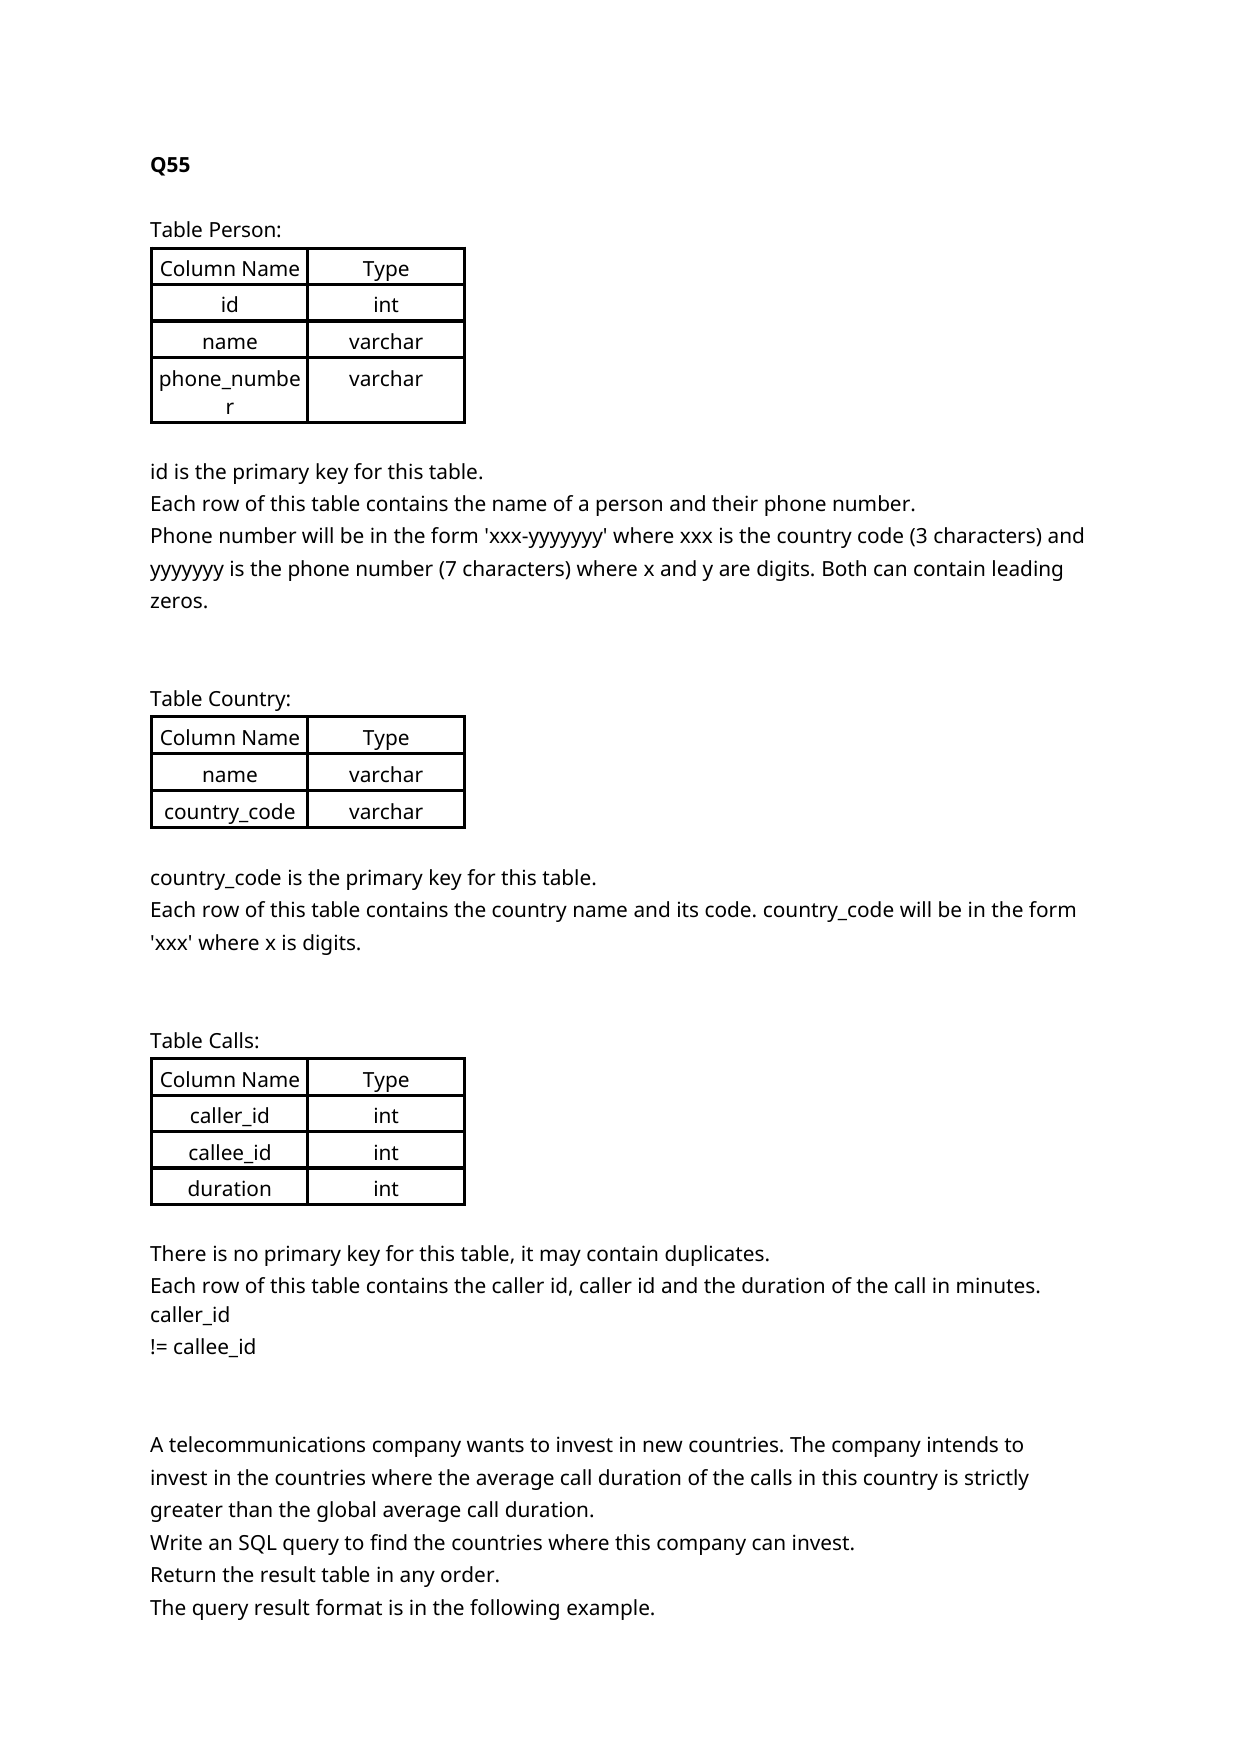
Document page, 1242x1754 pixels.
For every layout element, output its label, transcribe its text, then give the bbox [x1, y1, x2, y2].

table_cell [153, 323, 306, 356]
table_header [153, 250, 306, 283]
text != callee_id [150, 1332, 1110, 1360]
text id is the primary key for this table. [150, 457, 1110, 486]
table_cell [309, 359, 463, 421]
text Write an SQL query to ﬁnd the countries where this company can invest. Return the result table in any order. [150, 1528, 862, 1589]
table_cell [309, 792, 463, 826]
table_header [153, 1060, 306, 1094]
text Each row of this table contains the caller id, caller id and the duration of the call in minutes. caller_id [150, 1271, 1110, 1328]
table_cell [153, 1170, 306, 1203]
text There is no primary key for this table, it may contain duplicates. [150, 1239, 1110, 1268]
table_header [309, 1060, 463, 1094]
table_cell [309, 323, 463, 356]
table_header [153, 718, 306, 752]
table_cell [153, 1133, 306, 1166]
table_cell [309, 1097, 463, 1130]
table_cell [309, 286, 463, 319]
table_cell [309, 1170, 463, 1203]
text The query result format is in the following example. [150, 1593, 1110, 1621]
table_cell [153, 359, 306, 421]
text Table Calls: [150, 1026, 1110, 1054]
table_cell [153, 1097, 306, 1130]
subtitle Q55 [150, 150, 1110, 178]
text Each row of this table contains the name of a person and their phone number. [150, 489, 1110, 518]
text Each row of this table contains the country name and its code. country_code will be in the form 'xxx' where x is digits. [150, 895, 1110, 956]
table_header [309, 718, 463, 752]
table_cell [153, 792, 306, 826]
text A telecommunications company wants to invest in new countries. The company intends to invest in the countries where the average call duration of the calls in this country is strictly greater than the global average call duration. [150, 1430, 1078, 1524]
text Phone number will be in the form 'xxx-yyyyyyy' where xxx is the country code (3 characters) and yyyyyyy is the phone number (7 characters) where x and y are digits. Both can contain leading zeros. [150, 521, 1110, 615]
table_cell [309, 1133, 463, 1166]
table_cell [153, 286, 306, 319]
text Table Person: [150, 215, 1110, 244]
text Table Country: [150, 684, 1110, 713]
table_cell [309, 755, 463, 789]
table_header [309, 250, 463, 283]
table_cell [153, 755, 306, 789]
text country_code is the primary key for this table. [150, 863, 1110, 892]
